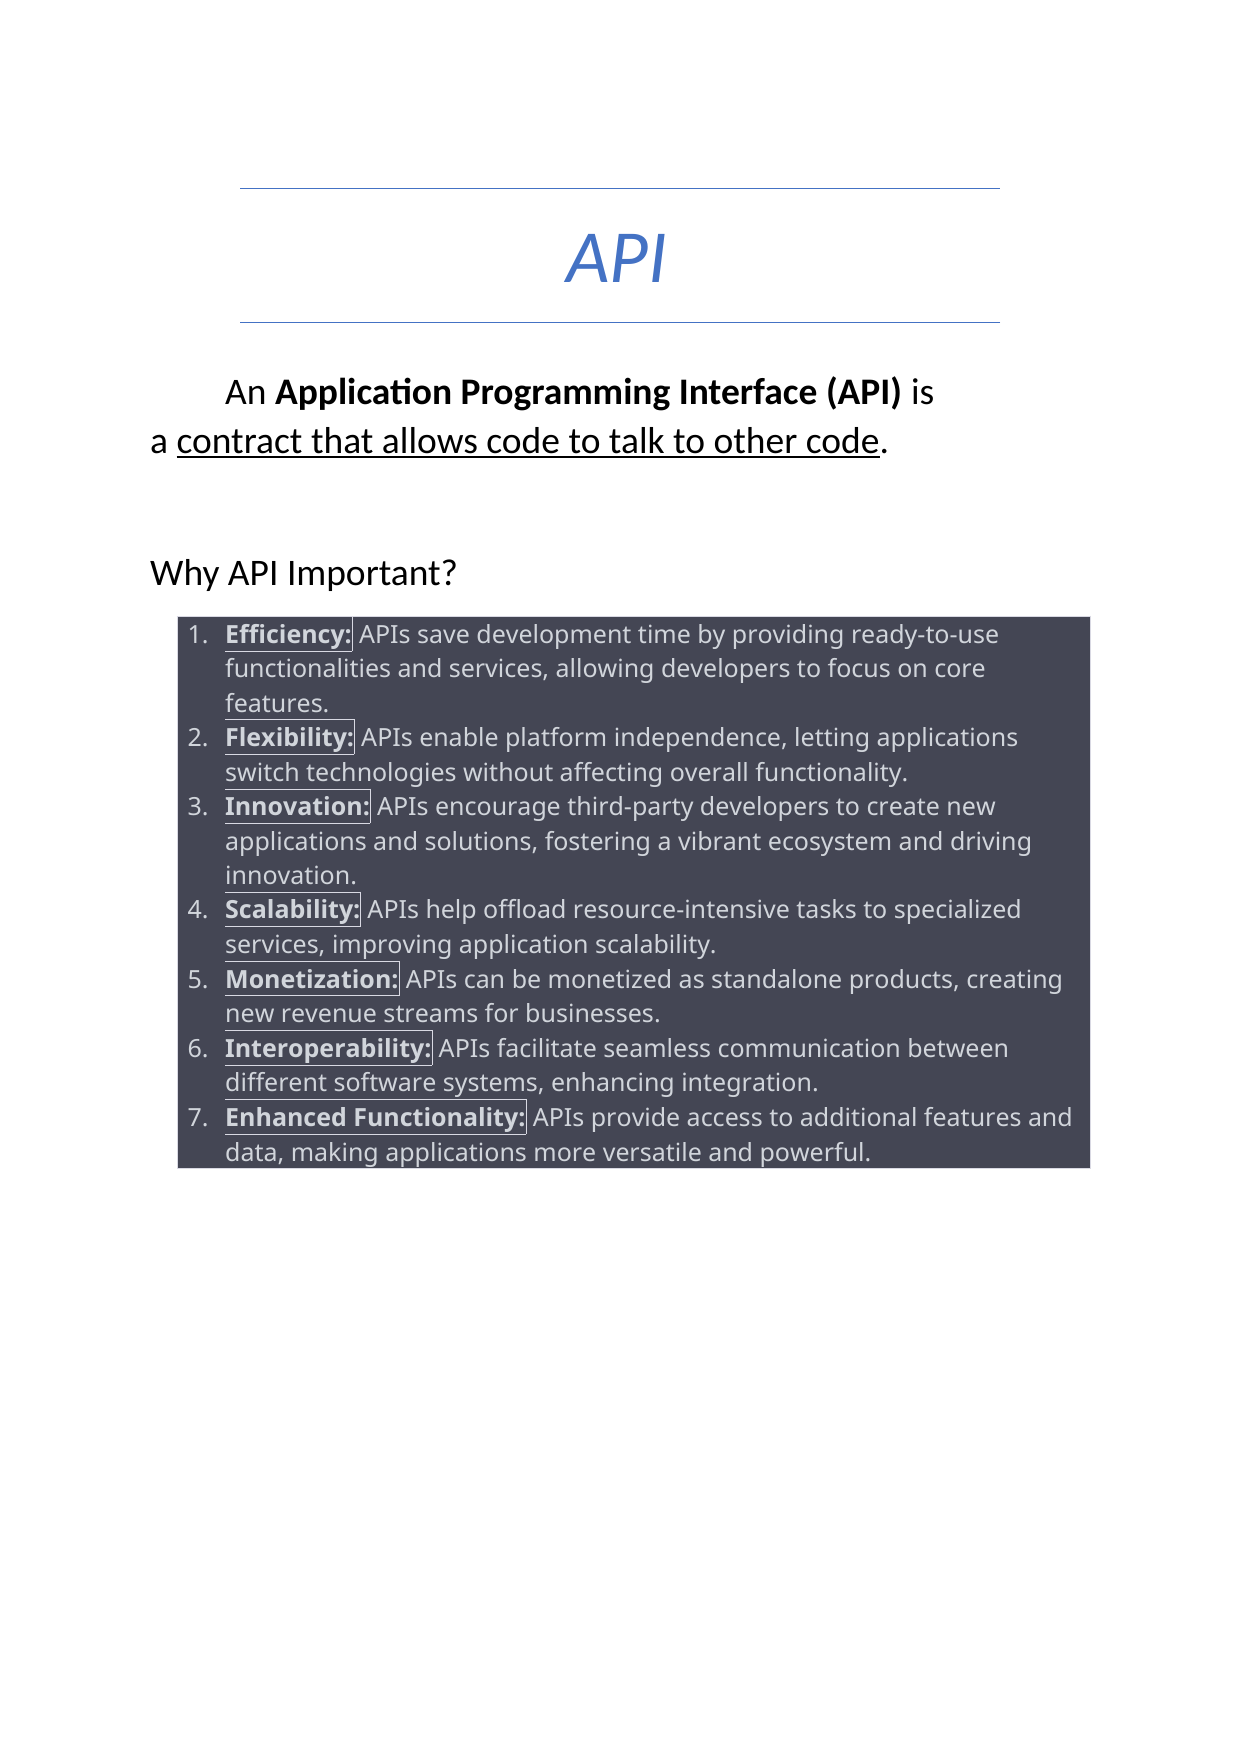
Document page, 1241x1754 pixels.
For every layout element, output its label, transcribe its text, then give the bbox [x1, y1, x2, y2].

text An Application Programming Interface (API) is a contract that allows code to talk to other code. [150, 368, 1090, 463]
list Enhanced Functionality: APIs provide access to additional features and data, making applications more versatile and powerful. [178, 1099, 1090, 1168]
list Interoperability: APIs facilitate seamless communication between different software systems, enhancing integration. [178, 1029, 1090, 1099]
list Innovation: APIs encourage third-party developers to create new applications and solutions, fostering a vibrant ecosystem and driving innovation. [178, 788, 1090, 891]
list Efficiency: APIs save development time by providing ready-to-use functionalities and services, allowing developers to focus on core features. [178, 617, 1090, 719]
list Monetization: APIs can be monetized as standalone products, creating new revenue streams for businesses. [178, 960, 1090, 1029]
list Flexibility: APIs enable platform independence, letting applications switch technologies without affecting overall functionality. [178, 719, 1090, 788]
list Scalability: APIs help offload resource-intensive tasks to specialized services, improving application scalability. [178, 891, 1090, 960]
text Why API Important? [150, 549, 1090, 595]
text API [240, 189, 1000, 322]
